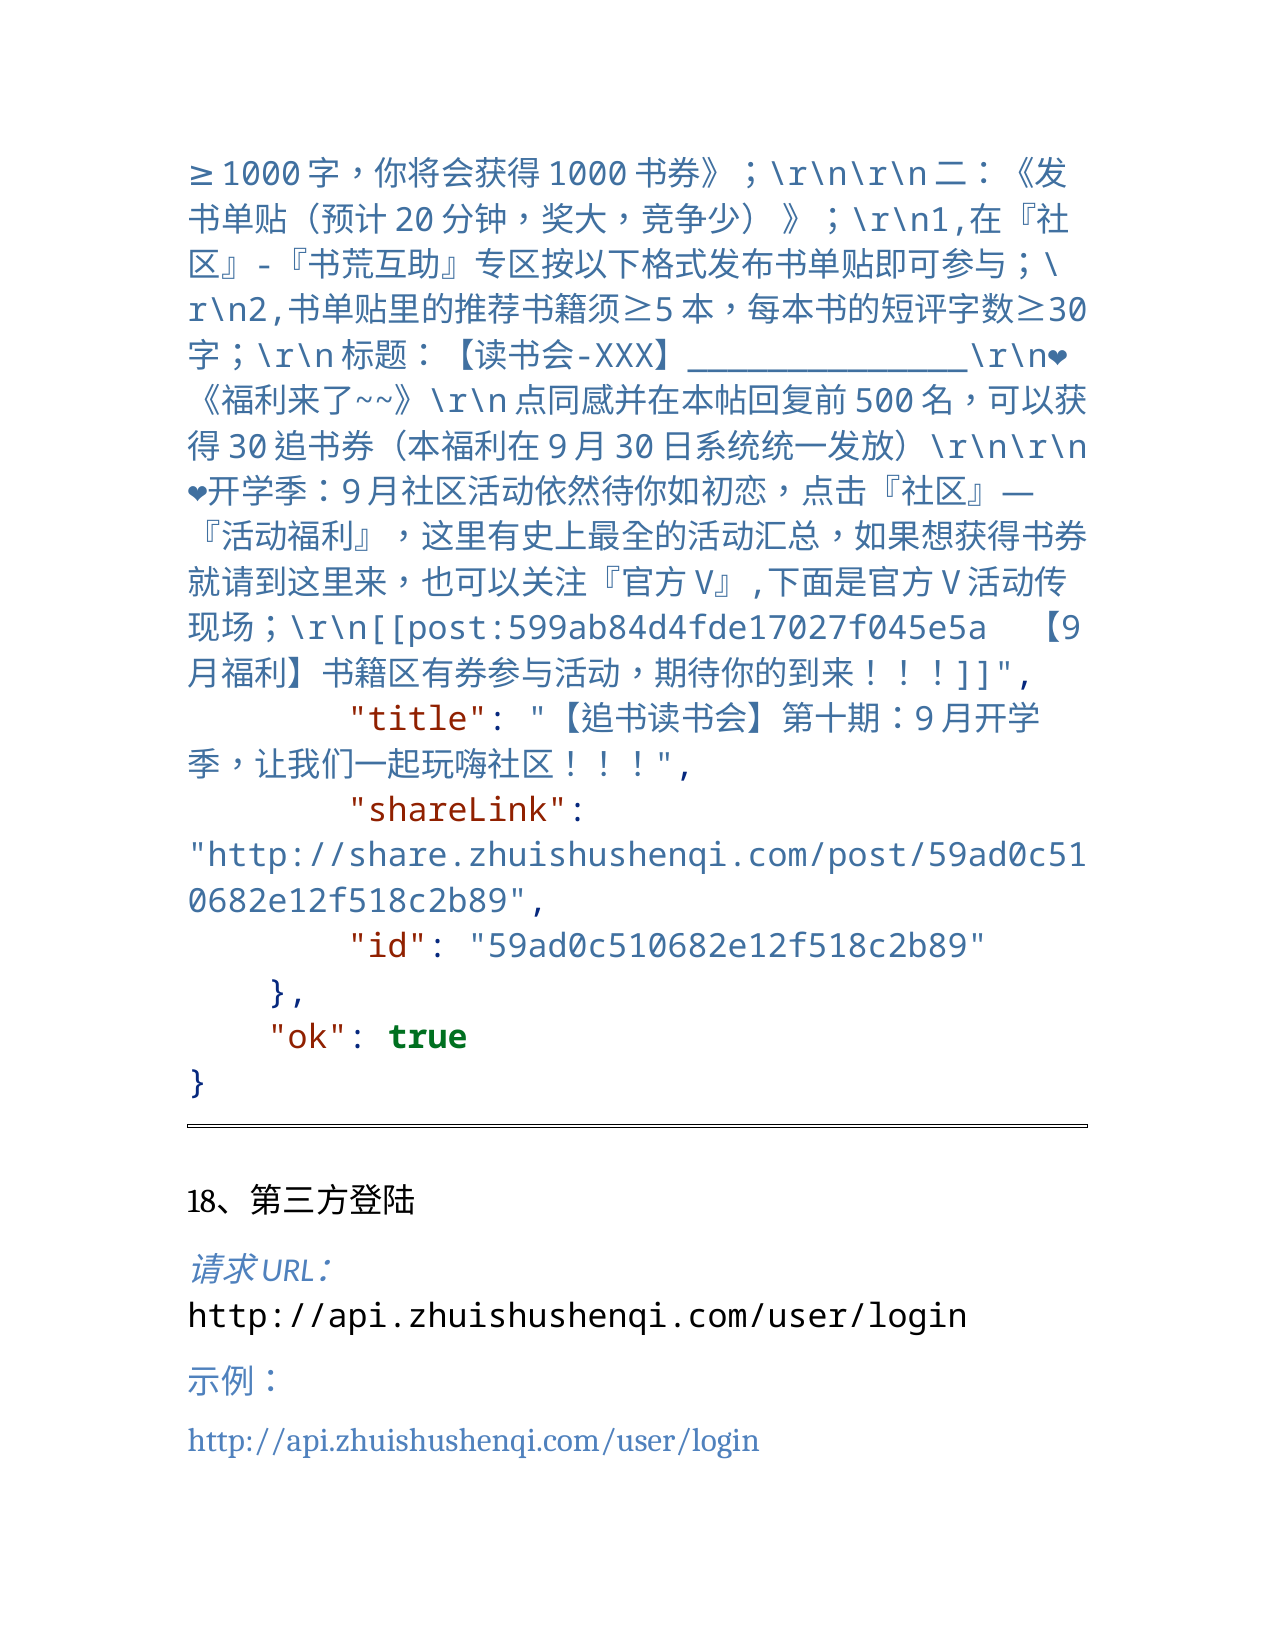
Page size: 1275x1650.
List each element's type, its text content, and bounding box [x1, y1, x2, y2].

subtitle 请求URL： [187, 1243, 1087, 1291]
subtitle 示例： [187, 1358, 1087, 1403]
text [187, 150, 1087, 1104]
text http://api.zhuishushenqi.com/user/login [187, 1291, 1087, 1337]
text 18、第三方登陆 [187, 1174, 1087, 1222]
text http://api.zhuishushenqi.com/user/login [187, 1422, 1087, 1460]
